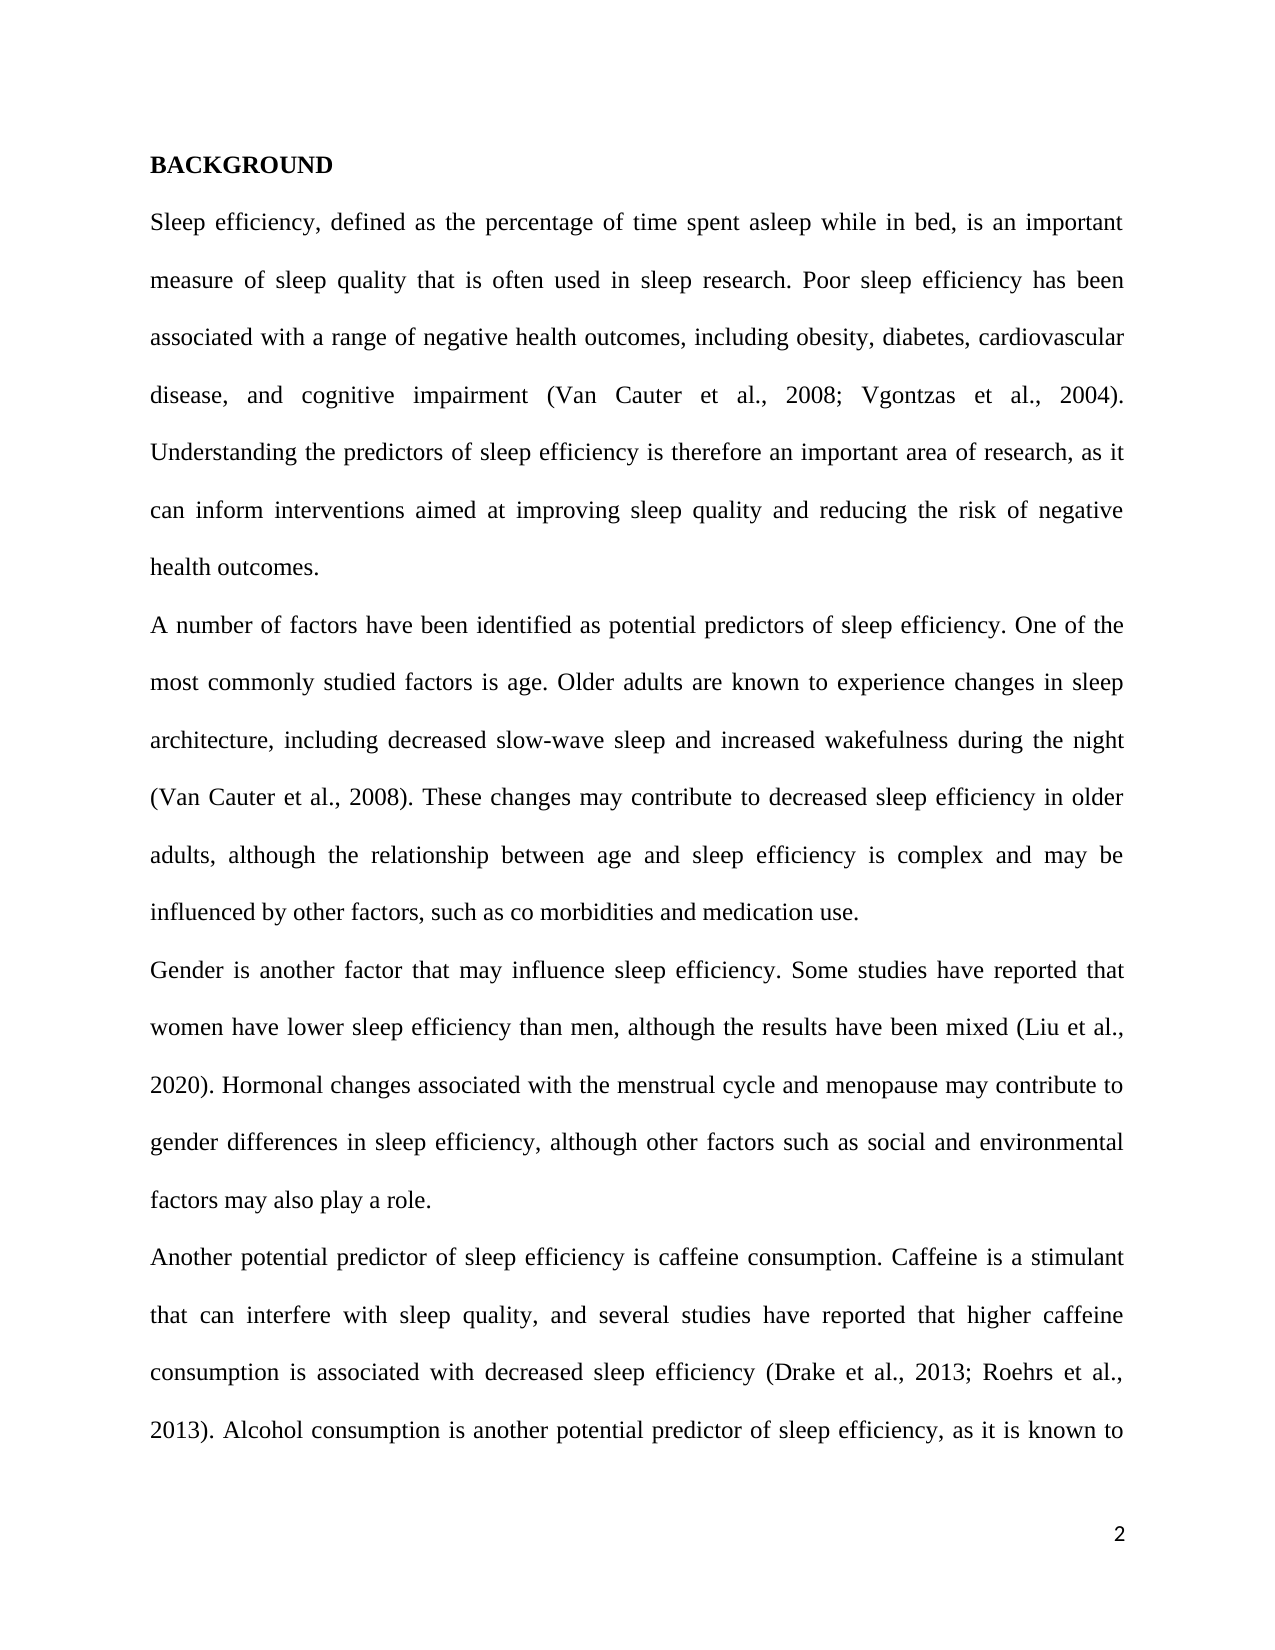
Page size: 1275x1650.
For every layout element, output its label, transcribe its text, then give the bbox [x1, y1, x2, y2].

text Gender is another factor that may influence sleep efficiency. Some studies have reported that women have lower sleep efficiency than men, although the results have been mixed (Liu et al., 2020). Hormonal changes associated with the menstrual cycle and menopause may contribute to gender differences in sleep efficiency, although other factors such as social and environmental factors may also play a role. [150, 955, 1125, 1214]
text Sleep efficiency, defined as the percentage of time spent asleep while in bed, is an important measure of sleep quality that is often used in sleep research. Poor sleep efficiency has been associated with a range of negative health outcomes, including obesity, diabetes, cardiovascular disease, and cognitive impairment (Van Cauter et al., 2008; Vgontzas et al., 2004). Understanding the predictors of sleep efficiency is therefore an important area of research, as it can inform interventions aimed at improving sleep quality and reducing the risk of negative health outcomes. [150, 207, 1125, 581]
text BACKGROUND [150, 150, 1125, 179]
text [150, 1242, 1125, 1444]
text A number of factors have been identified as potential predictors of sleep efficiency. One of the most commonly studied factors is age. Older adults are known to experience changes in sleep architecture, including decreased slow-wave sleep and increased wakefulness during the night (Van Cauter et al., 2008). These changes may contribute to decreased sleep efficiency in older adults, although the relationship between age and sleep efficiency is complex and may be influenced by other factors, such as co morbidities and medication use. [150, 610, 1125, 926]
